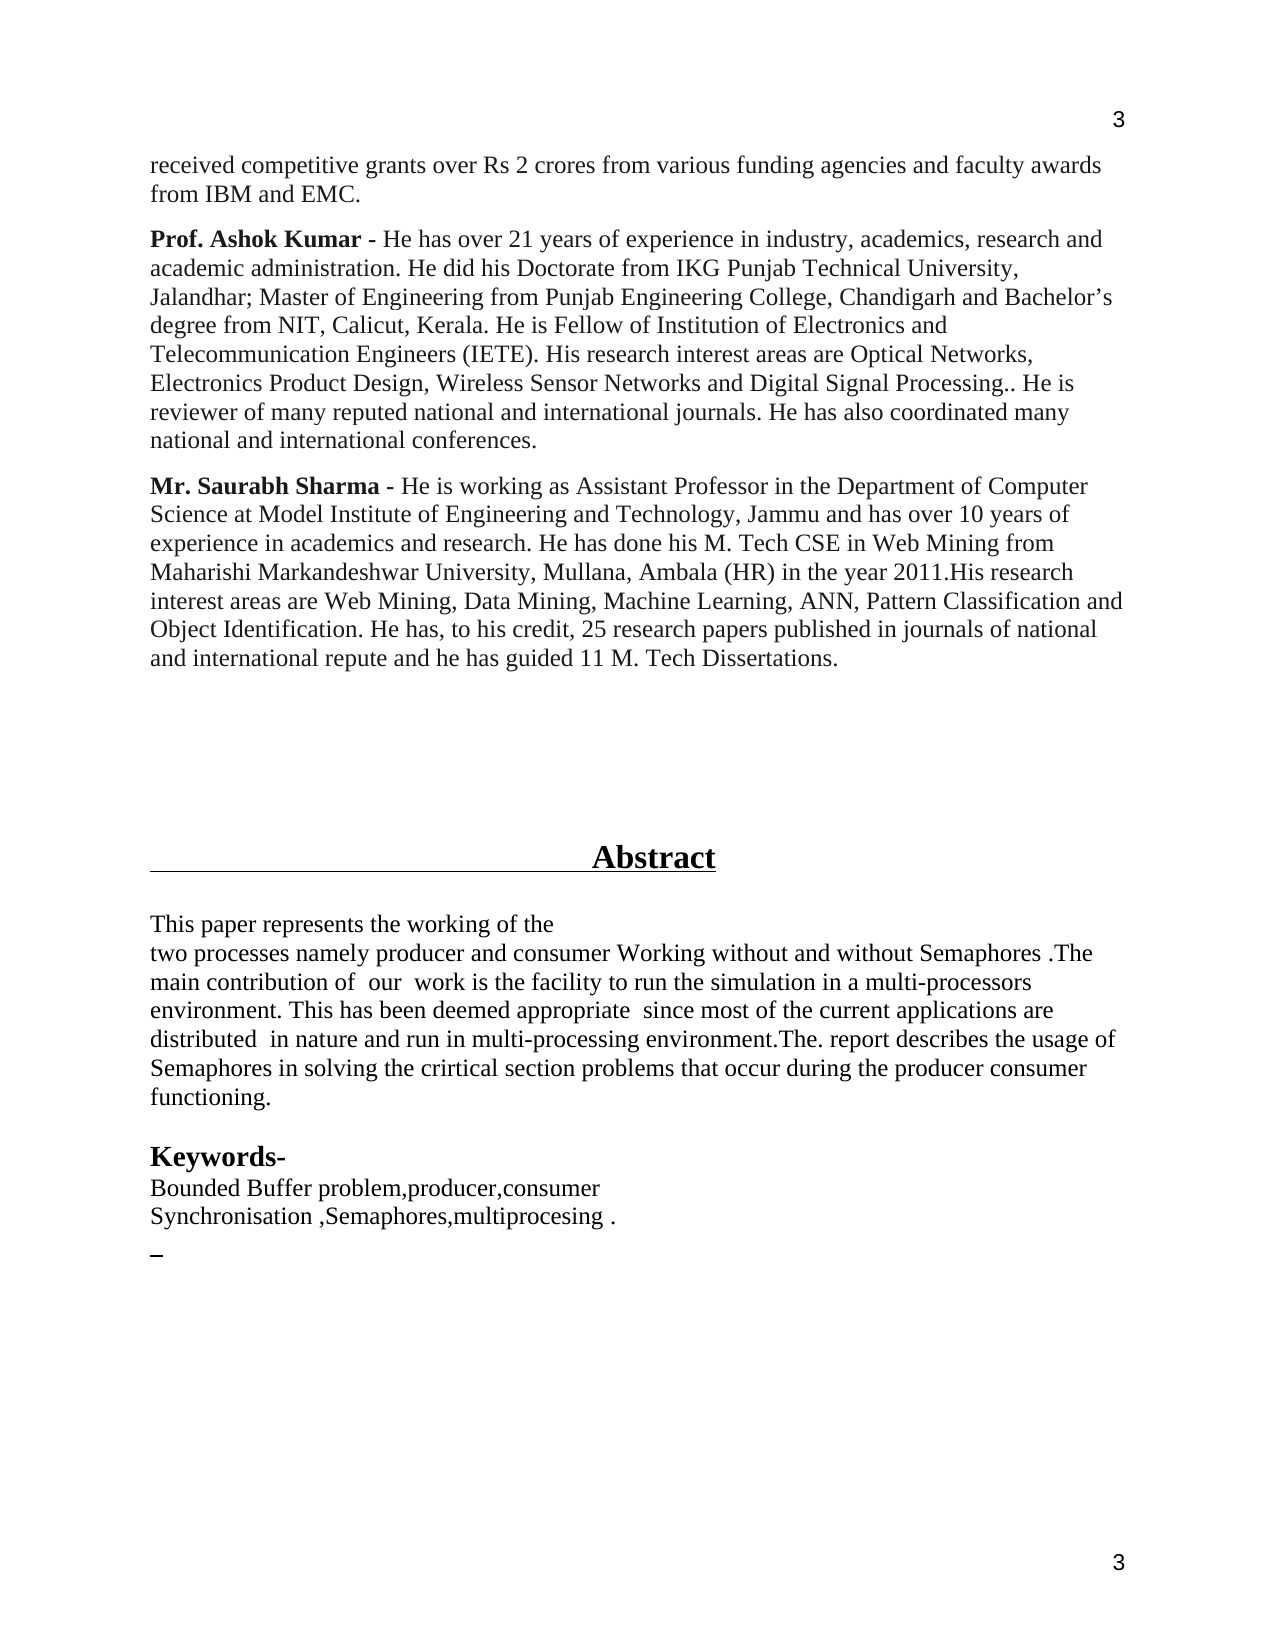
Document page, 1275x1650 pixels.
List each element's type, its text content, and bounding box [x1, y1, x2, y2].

text two processes namely producer and consumer Working without and without Semaphores .The main contribution of our work is the facility to run the simulation in a multi-processors environment. This has been deemed appropriate since most of the current applications are distributed in nature and run in multi-processing environment.The. report describes the usage of Semaphores in solving the crirtical section problems that occur during the producer consumer functioning. [150, 938, 1125, 1110]
text Synchronisation ,Semaphores,multiprocesing . [150, 1201, 1125, 1230]
subtitle Prof. Ashok Kumar - He has over 21 years of experience in industry, academics, research and academic administration. He did his Doctorate from IKG Punjab Technical University, Jalandhar; Master of Engineering from Punjab Engineering College, Chandigarh and Bachelor’s degree from NIT, Calicut, Kerala. He is Fellow of Institution of Electronics and Telecommunication Engineers (IETE). His research interest areas are Optical Networks, Electronics Product Design, Wireless Sensor Networks and Digital Signal Processing.. He is reviewer of many reputed national and international journals. He has also coordinated many national and international conferences. [537, 224, 1125, 454]
text This paper represents the working of the [150, 909, 1125, 938]
text Abstract [150, 837, 1125, 876]
text Bounded Buffer problem,producer,consumer [150, 1173, 1125, 1201]
subtitle Mr. Saurabh Sharma - He is working as Assistant Professor in the Department of Computer Science at Model Institute of Engineering and Technology, Jammu and has over 10 years of experience in academics and research. He has done his M. Tech CSE in Web Mining from Maharishi Markandeshwar University, Mullana, Ambala (HR) in the year 2011.His research interest areas are Web Mining, Data Mining, Machine Learning, ANN, Pattern Classification and Object Identification. He has, to his credit, 25 research papers published in journals of national and international repute and he has guided 11 M. Tech Dissertations. [150, 471, 1125, 672]
text Keywords- [150, 1139, 1125, 1173]
